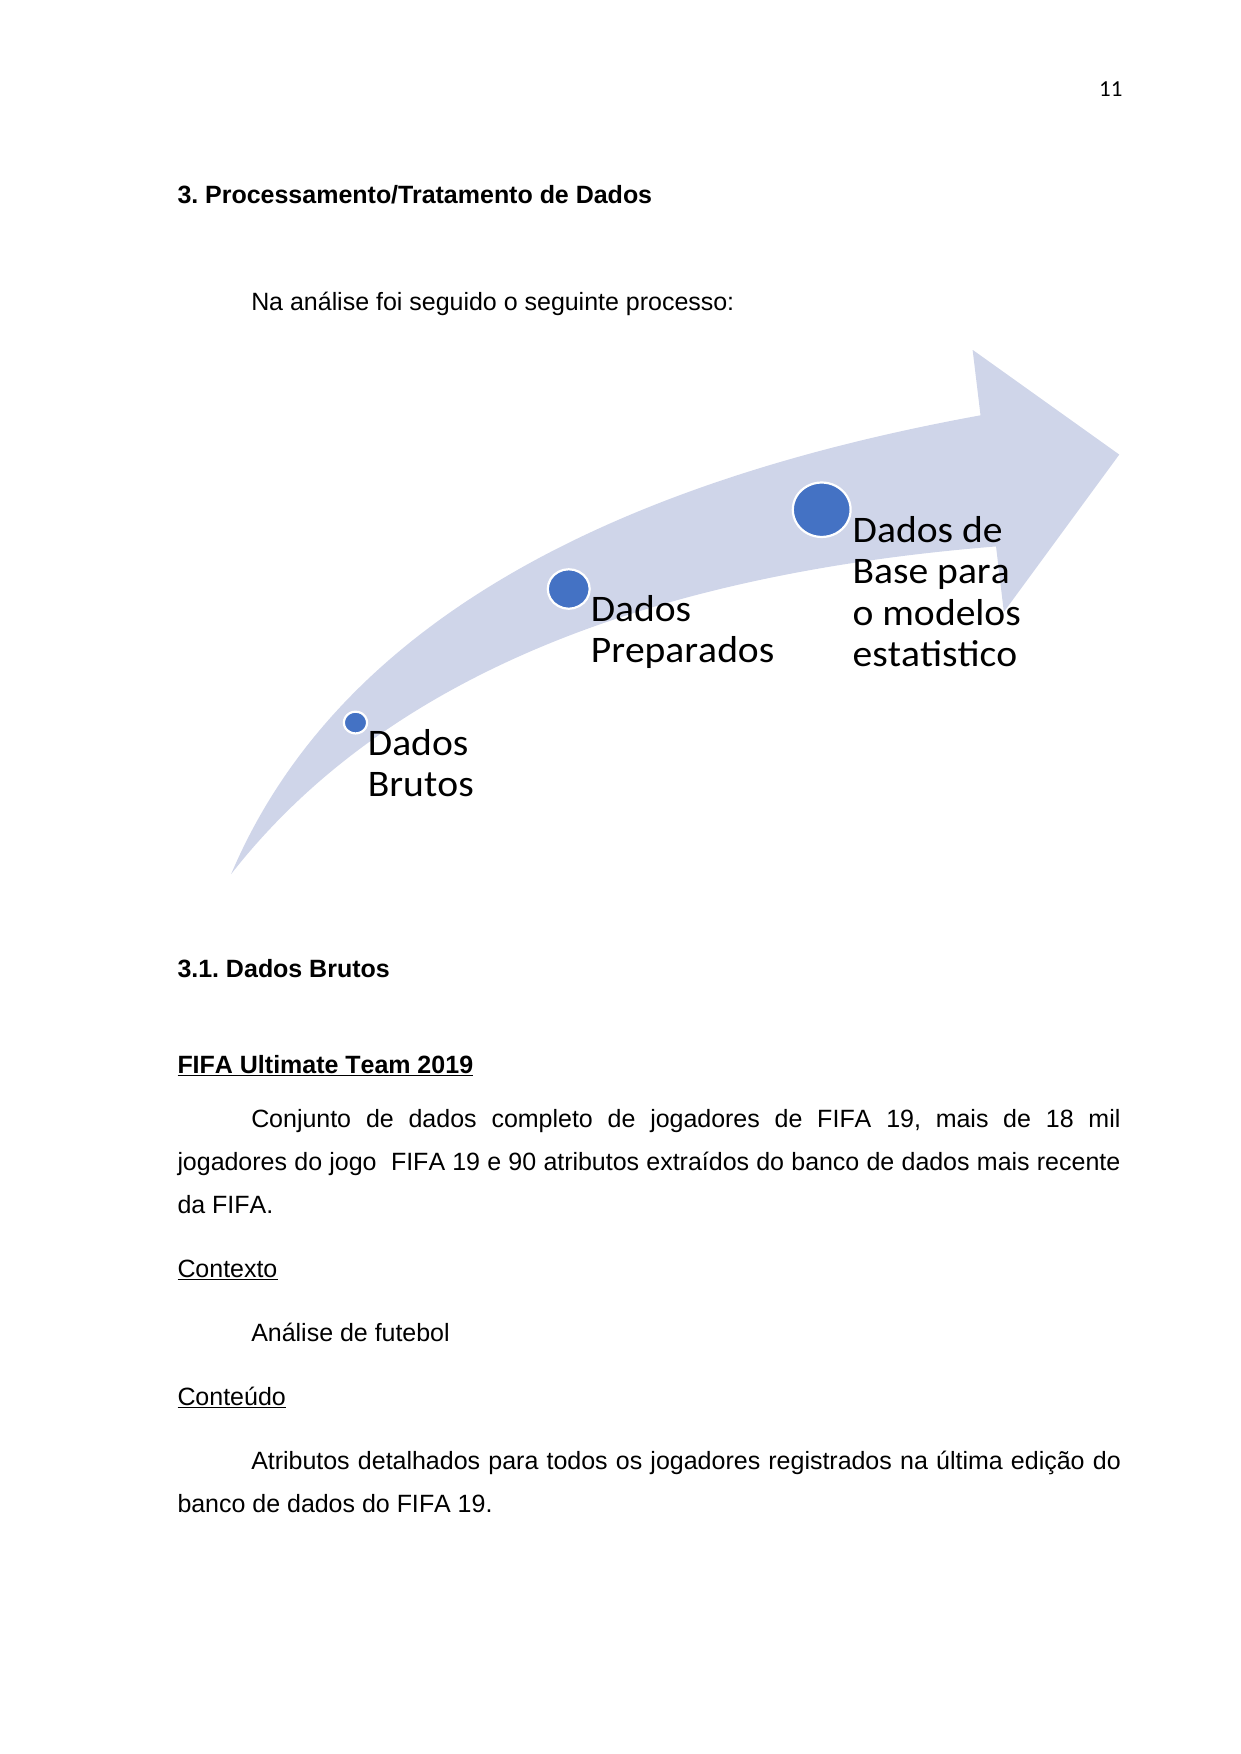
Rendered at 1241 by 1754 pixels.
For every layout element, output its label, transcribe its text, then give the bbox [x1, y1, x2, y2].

text Atributos detalhados para todos os jogadores registrados na última edição do banco de dados do FIFA 19. [177, 1446, 1122, 1518]
text Contexto [177, 1254, 1122, 1283]
subtitle 3. Processamento/Tratamento de Dados [177, 179, 1122, 208]
text Na análise foi seguido o seguinte processo: [177, 287, 1122, 315]
text Conjunto de dados completo de jogadores de FIFA 19, mais de 18 mil jogadores do jogo FIFA 19 e 90 atributos extraídos do banco de dados mais recente da FIFA. [177, 1104, 1122, 1219]
subtitle 3.1. Dados Brutos [177, 954, 1122, 982]
text Conteúdo [177, 1382, 1122, 1411]
text Análise de futebol [177, 1318, 1122, 1347]
text FIFA Ultimate Team 2019 [177, 1050, 1122, 1078]
